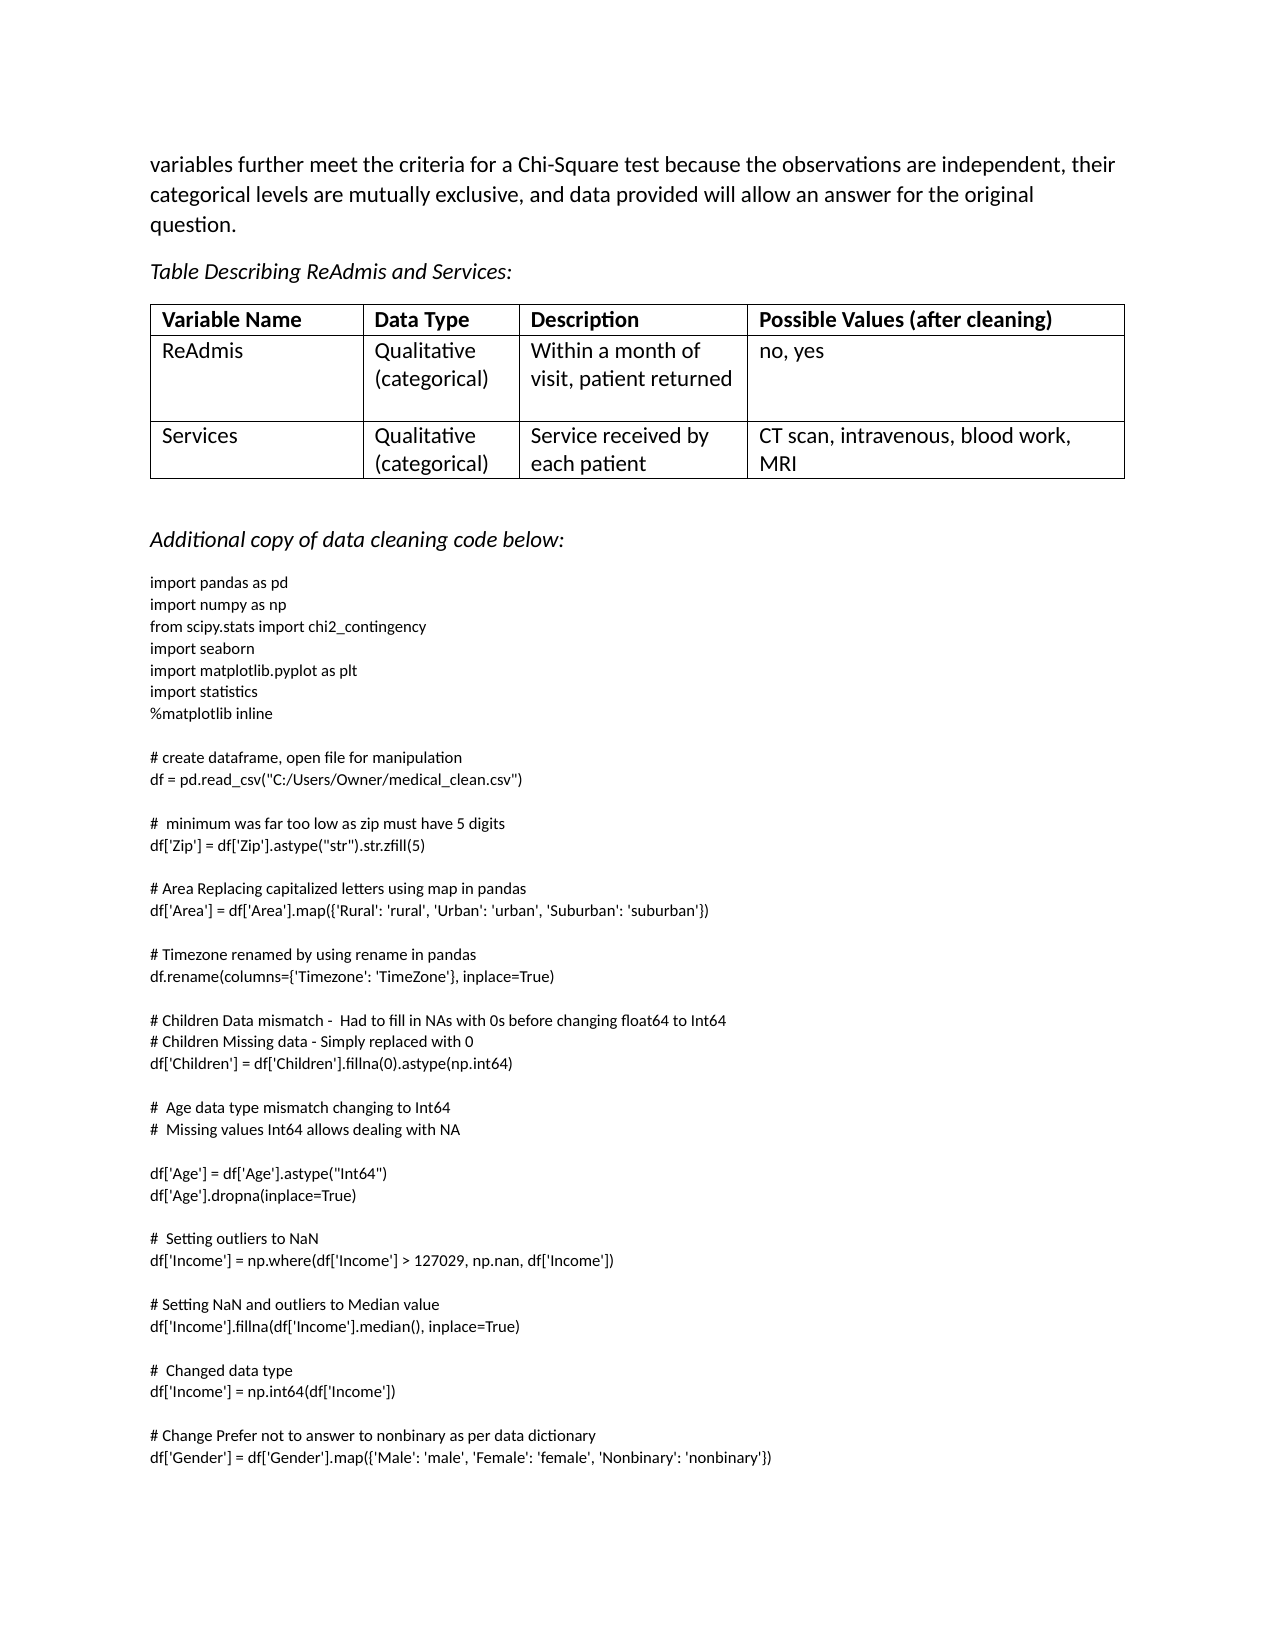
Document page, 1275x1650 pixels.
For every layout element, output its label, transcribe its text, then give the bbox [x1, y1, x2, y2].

text df['Children'] = df['Children'].fillna(0).astype(np.int64) [150, 1054, 1125, 1074]
table_cell Services [151, 422, 363, 478]
table_header Data Type [364, 305, 519, 335]
table_cell Qualitative (categorical) [364, 422, 519, 478]
text # Children Data mismatch - Had to fill in NAs with 0s before changing float64 to Int64 [150, 1010, 1125, 1030]
text # Changed data type [150, 1360, 1125, 1380]
text import seaborn [150, 638, 1125, 658]
table_cell Service received by each patient [520, 422, 747, 478]
text # Timezone renamed by using rename in pandas [150, 944, 1125, 964]
table_header Possible Values (after cleaning) [748, 305, 1124, 335]
text %matplotlib inline [150, 704, 1125, 724]
text df['Income'].fillna(df['Income'].median(), inplace=True) [150, 1316, 1125, 1336]
text df['Zip'] = df['Zip'].astype("str").str.zfill(5) [150, 835, 1125, 855]
table_cell Within a month of visit, patient returned [520, 336, 747, 421]
table_cell ReAdmis [151, 336, 363, 421]
text df['Age'] = df['Age'].astype("Int64") [150, 1163, 1125, 1183]
table_cell no, yes [748, 336, 1124, 421]
text df = pd.read_csv("C:/Users/Owner/medical_clean.csv") [150, 769, 1125, 789]
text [150, 150, 1125, 238]
text # minimum was far too low as zip must have 5 digits [150, 813, 1125, 833]
text # Missing values Int64 allows dealing with NA [150, 1119, 1125, 1139]
table_header Description [520, 305, 747, 335]
text import numpy as np [150, 594, 1125, 614]
text # create dataframe, open file for manipulation [150, 747, 1125, 768]
text df['Area'] = df['Area'].map({'Rural': 'rural', 'Urban': 'urban', 'Suburban': 'suburban'}) [150, 901, 1125, 921]
text Additional copy of data cleaning code below: [150, 526, 1125, 553]
text df['Income'] = np.where(df['Income'] > 127029, np.nan, df['Income']) [150, 1251, 1125, 1271]
table_cell Qualitative (categorical) [364, 336, 519, 421]
text df.rename(columns={'Timezone': 'TimeZone'}, inplace=True) [150, 966, 1125, 986]
text df['Gender'] = df['Gender'].map({'Male': 'male', 'Female': 'female', 'Nonbinary': 'nonbinary'}) [150, 1447, 1125, 1468]
text from scipy.stats import chi2_contingency [150, 616, 1125, 636]
text # Setting NaN and outliers to Median value [150, 1294, 1125, 1314]
text # Children Missing data - Simply replaced with 0 [150, 1032, 1125, 1052]
text # Change Prefer not to answer to nonbinary as per data dictionary [150, 1426, 1125, 1446]
table_header Variable Name [151, 305, 363, 335]
text import statistics [150, 682, 1125, 702]
text Table Describing ReAdmis and Services: [150, 257, 1125, 285]
text import pandas as pd [150, 572, 1125, 593]
text # Area Replacing capitalized letters using map in pandas [150, 879, 1125, 899]
text import matplotlib.pyplot as plt [150, 660, 1125, 680]
table_cell CT scan, intravenous, blood work, MRI [748, 422, 1124, 478]
text df['Age'].dropna(inplace=True) [150, 1185, 1125, 1205]
text df['Income'] = np.int64(df['Income']) [150, 1382, 1125, 1402]
text # Age data type mismatch changing to Int64 [150, 1097, 1125, 1118]
text # Setting outliers to NaN [150, 1229, 1125, 1249]
